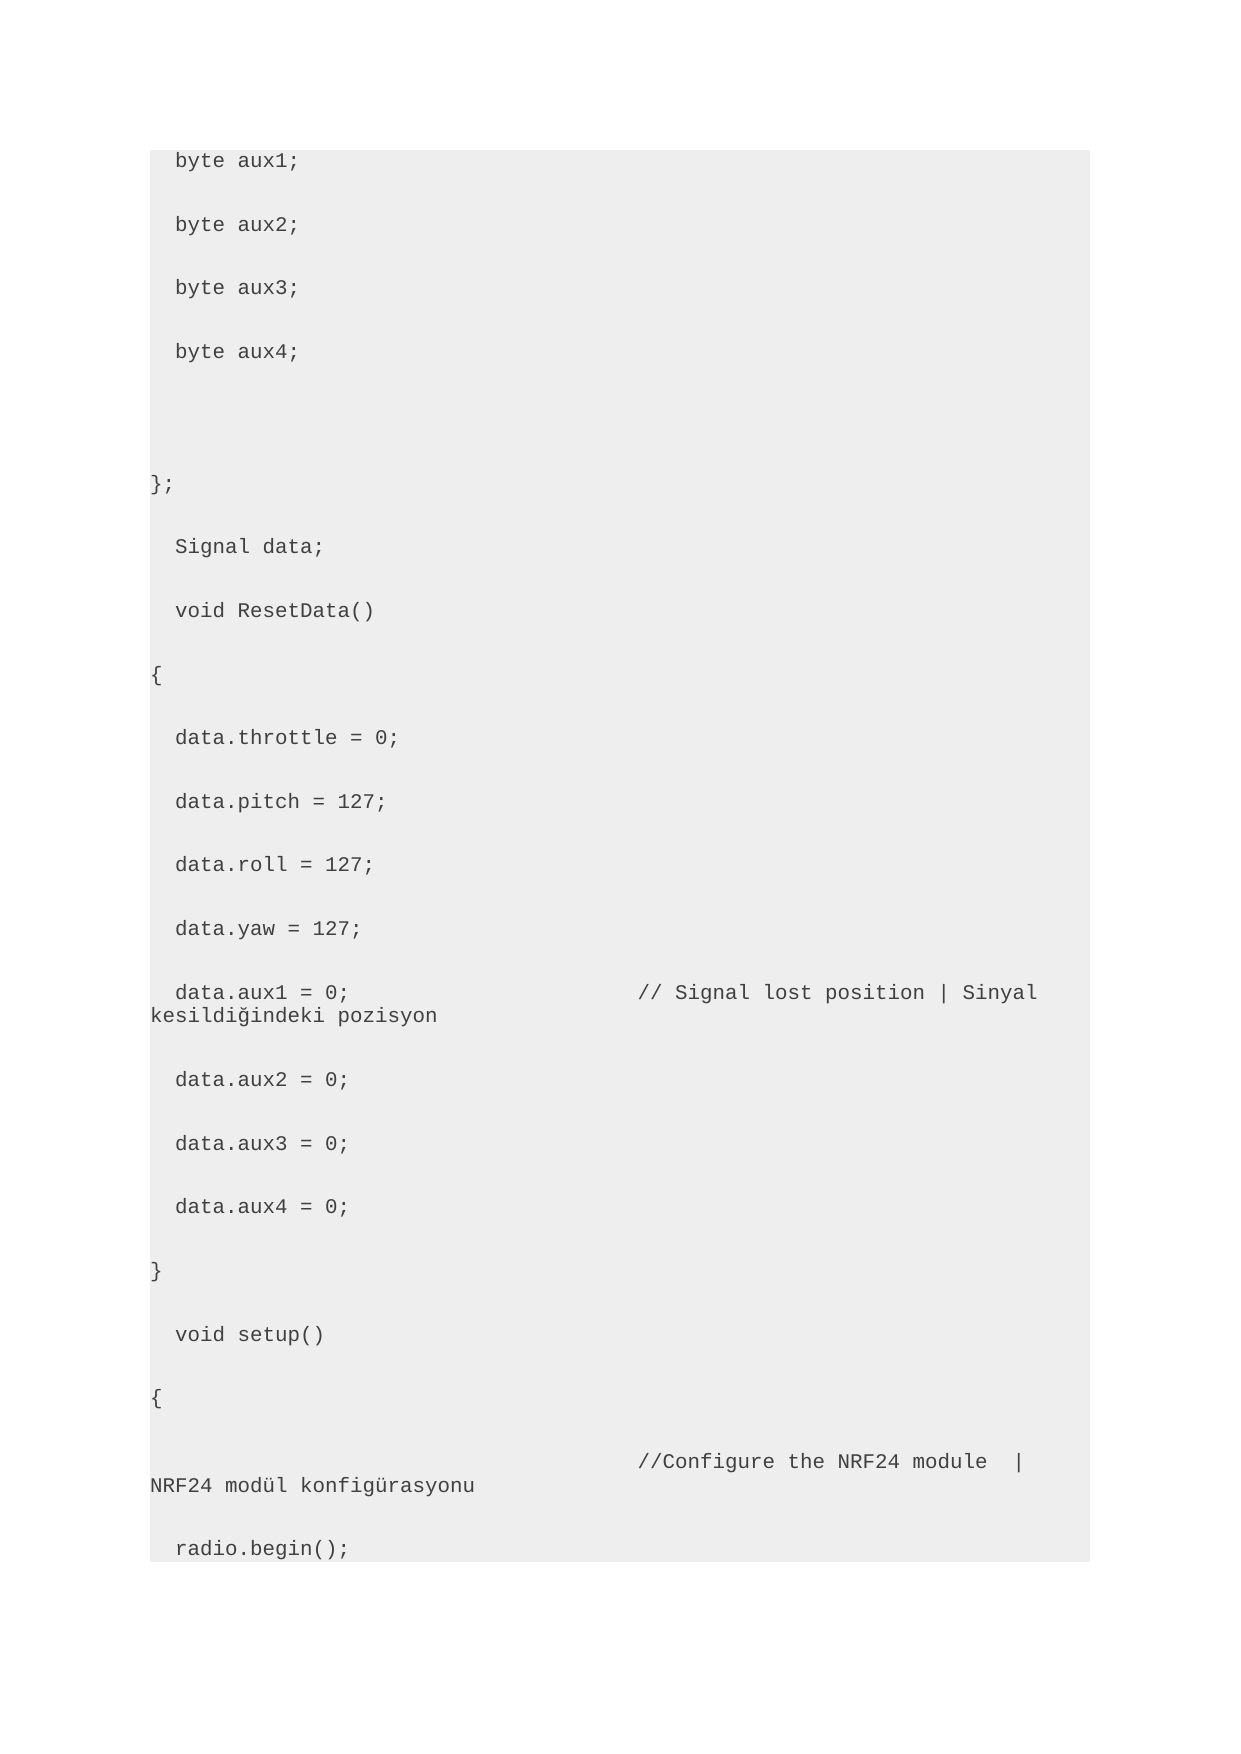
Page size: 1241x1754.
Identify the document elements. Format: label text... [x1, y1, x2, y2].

text { [150, 1387, 1090, 1411]
text data.aux2 = 0; [150, 1069, 1090, 1093]
text data.aux4 = 0; [150, 1196, 1090, 1220]
text byte aux1; [150, 150, 1090, 174]
text data.yaw = 127; [150, 918, 1090, 942]
text data.roll = 127; [150, 854, 1090, 878]
text { [150, 663, 1090, 687]
text data.aux1 = 0; // Signal lost position | Sinyal kesildiğindeki pozisyon [150, 982, 1090, 1029]
text }; [150, 473, 1090, 496]
text Signal data; [150, 536, 1090, 560]
text byte aux4; [150, 341, 1090, 364]
text byte aux2; [150, 214, 1090, 237]
text //Configure the NRF24 module | NRF24 modül konfigürasyonu [150, 1451, 1090, 1498]
text data.throttle = 0; [150, 727, 1090, 751]
text radio.begin(); [150, 1538, 1090, 1562]
text void ResetData() [150, 600, 1090, 623]
text byte aux3; [150, 277, 1090, 301]
text data.pitch = 127; [150, 791, 1090, 814]
text data.aux3 = 0; [150, 1133, 1090, 1156]
text } [150, 1260, 1090, 1284]
text void setup() [150, 1324, 1090, 1347]
